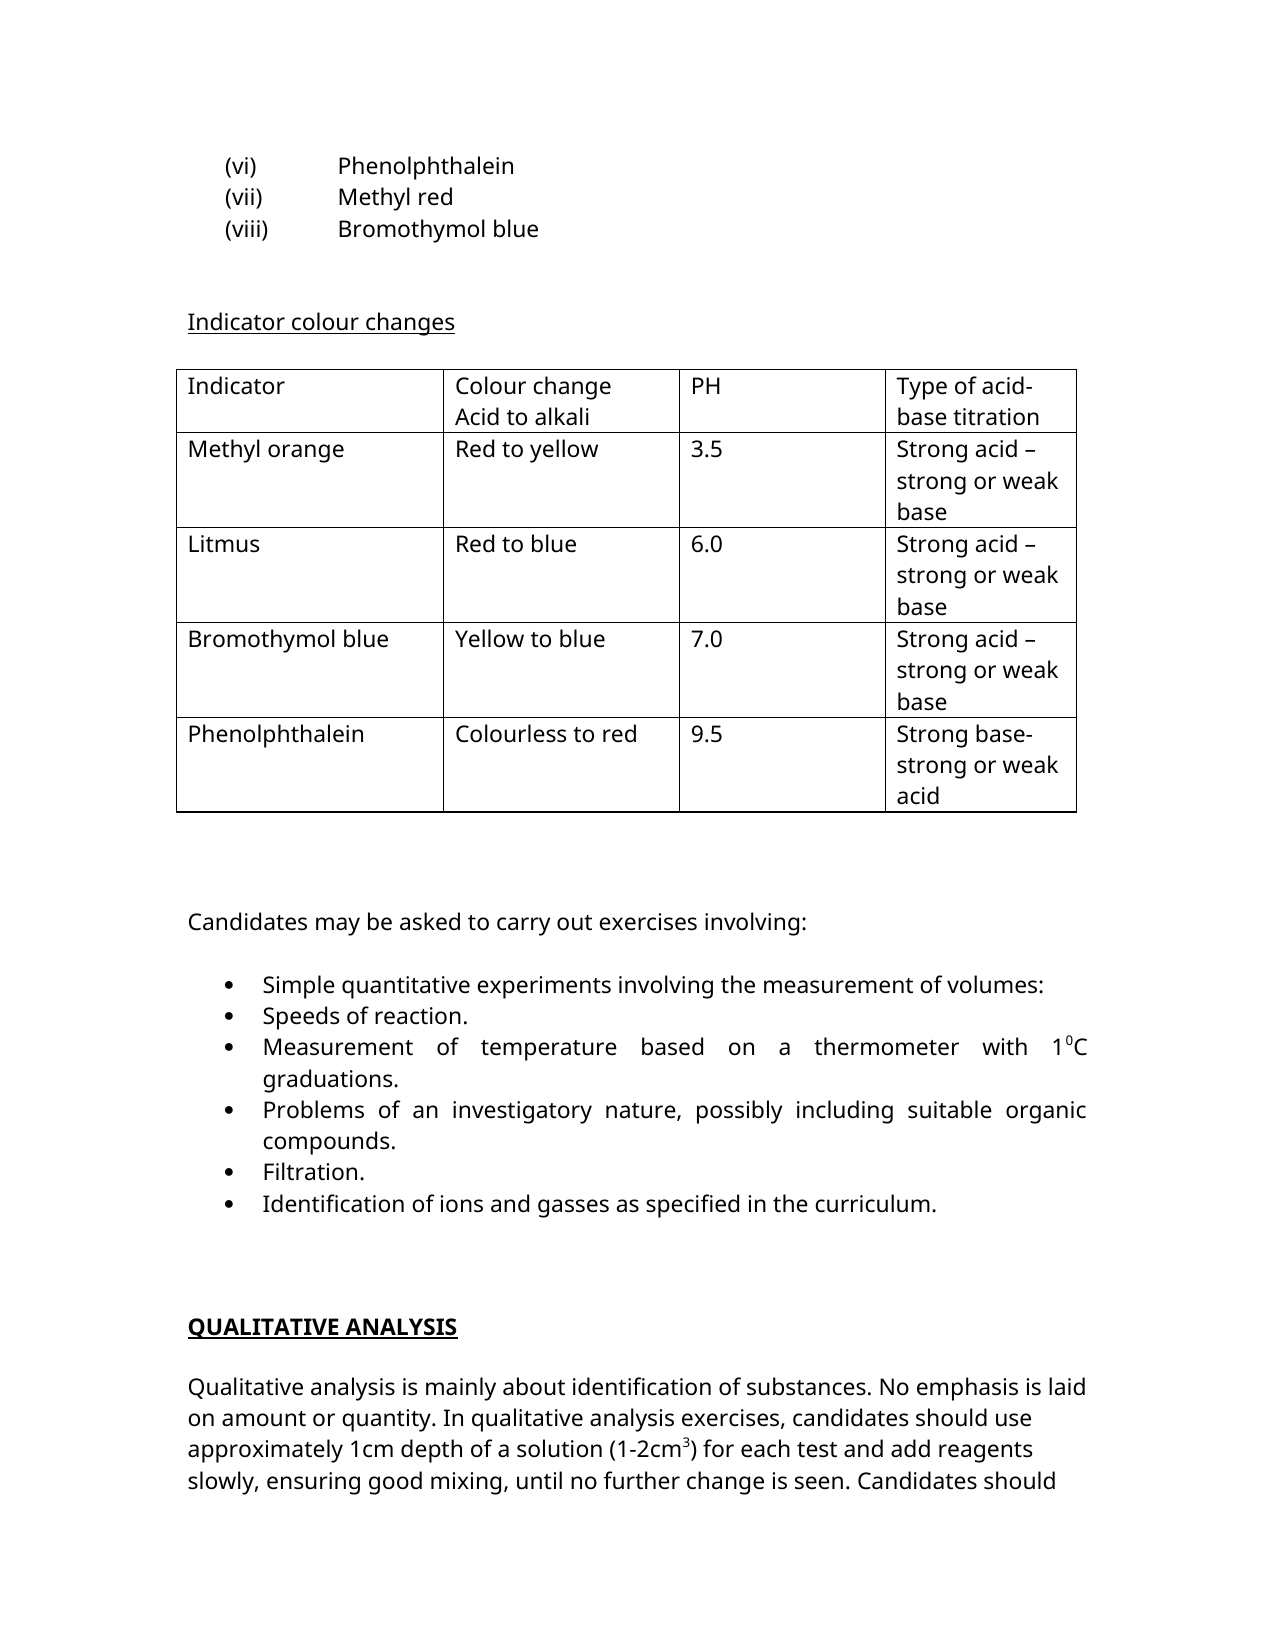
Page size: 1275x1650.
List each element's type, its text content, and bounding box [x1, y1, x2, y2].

list Speeds of reaction. [225, 1000, 1087, 1031]
list Identification of ions and gasses as specified in the curriculum. [225, 1187, 1087, 1219]
table_cell Phenolphthalein [177, 718, 443, 811]
list Filtration. [225, 1156, 1087, 1187]
table_header PH [680, 370, 885, 432]
list Bromothymol blue [225, 212, 1087, 244]
table_header Colour change Acid to alkali [444, 370, 679, 432]
table_cell Red to yellow [444, 433, 679, 527]
table_cell Bromothymol blue [177, 623, 443, 717]
list Measurement of temperature based on a thermometer with 10C graduations. [225, 1031, 1087, 1094]
text Candidates may be asked to carry out exercises involving: [187, 906, 1087, 937]
table_cell Strong acid – strong or weak base [886, 623, 1076, 717]
table_cell 9.5 [680, 718, 885, 811]
list Phenolphthalein [225, 150, 1087, 181]
list Problems of an investigatory nature, possibly including suitable organic compounds. [225, 1094, 1087, 1156]
text QUALITATIVE ANALYSIS [187, 1310, 1087, 1342]
table_cell Yellow to blue [444, 623, 679, 717]
table_cell Methyl orange [177, 433, 443, 527]
table_cell Strong acid – strong or weak base [886, 528, 1076, 622]
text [187, 1371, 1087, 1496]
table_header Type of acid- base titration [886, 370, 1076, 432]
table_cell 6.0 [680, 528, 885, 622]
table_cell Strong base-strong or weak acid [886, 718, 1076, 811]
list Simple quantitative experiments involving the measurement of volumes: [225, 969, 1087, 1000]
table_cell Red to blue [444, 528, 679, 622]
table_cell Litmus [177, 528, 443, 622]
text Indicator colour changes [187, 275, 1087, 337]
table_cell 3.5 [680, 433, 885, 527]
table_cell Colourless to red [444, 718, 679, 811]
table_header Indicator [177, 370, 443, 432]
table_cell 7.0 [680, 623, 885, 717]
table_cell Strong acid – strong or weak base [886, 433, 1076, 527]
list Methyl red [225, 181, 1087, 212]
